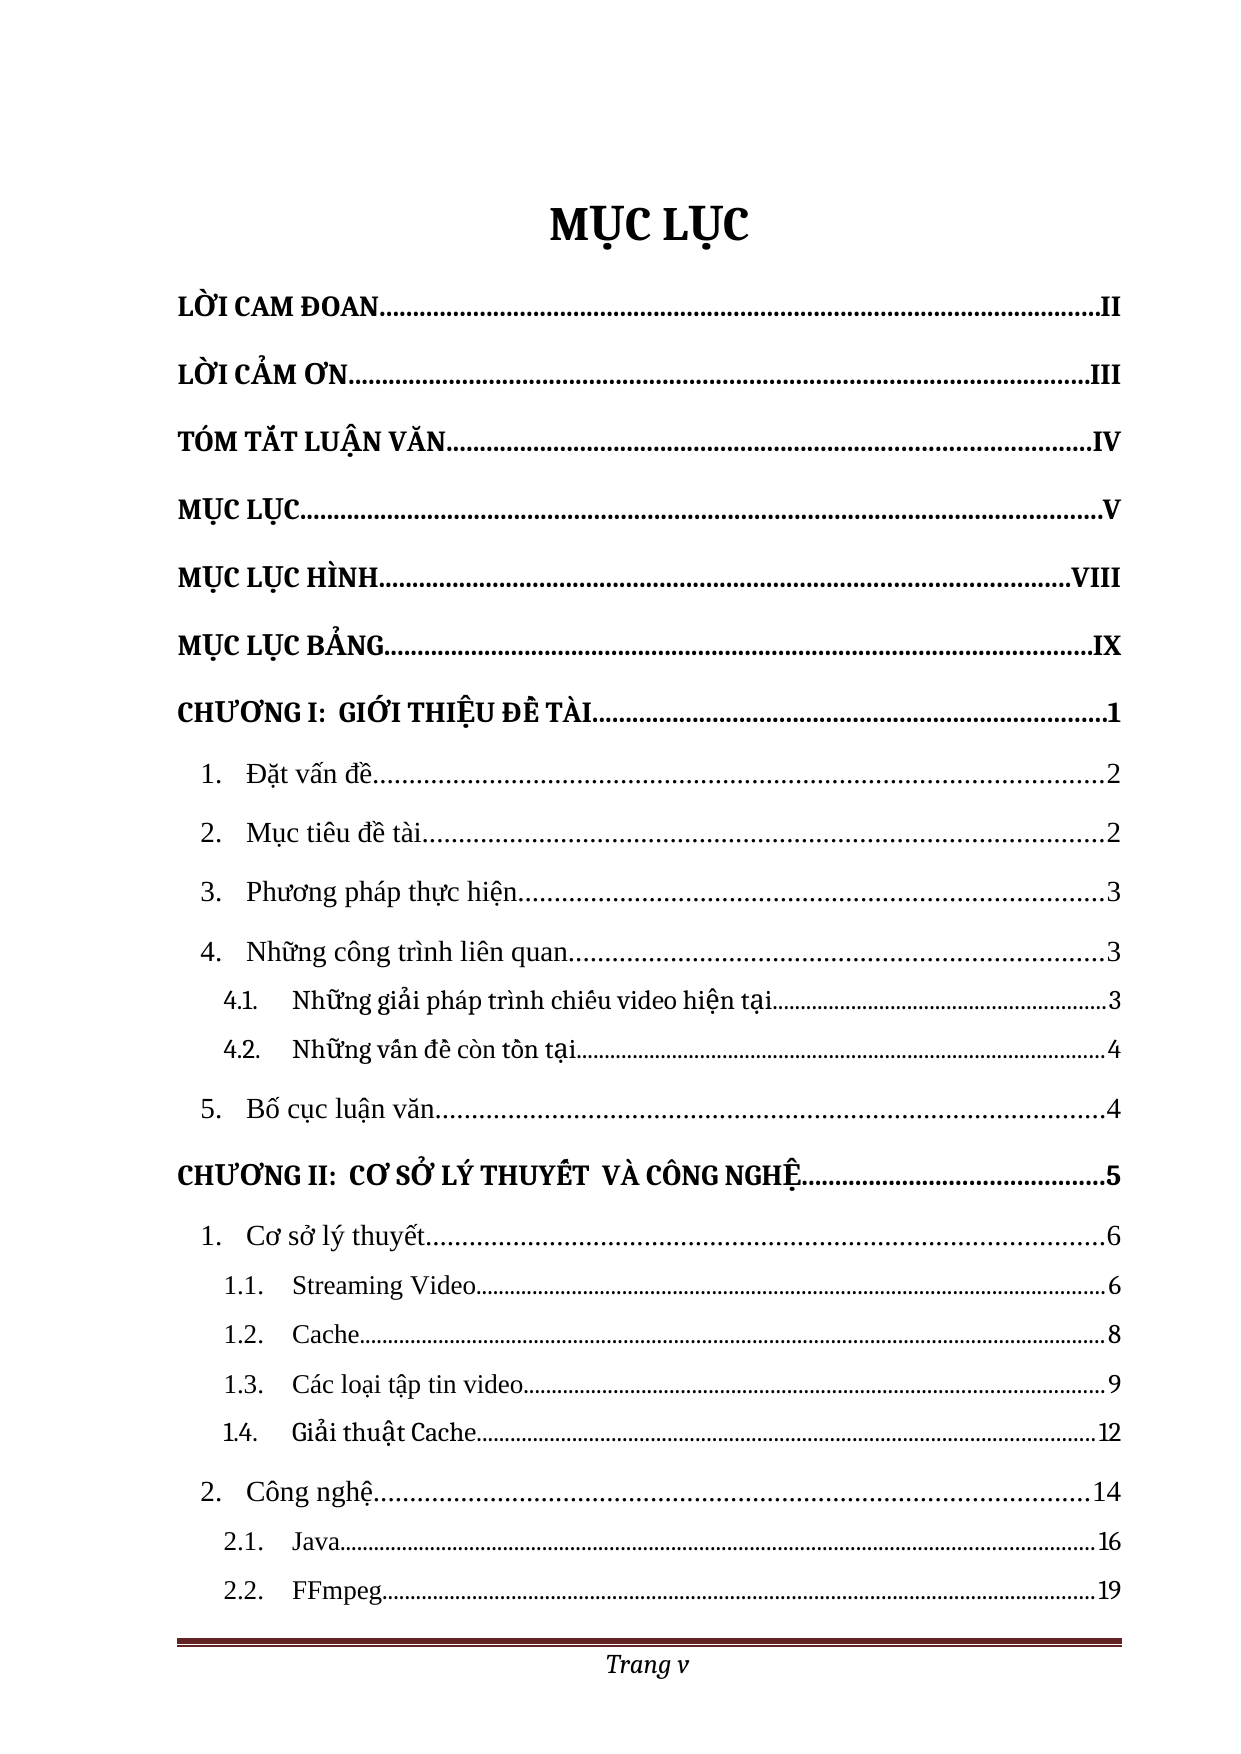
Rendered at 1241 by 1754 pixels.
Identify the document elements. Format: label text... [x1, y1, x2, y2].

text 1.1. Streaming Video 6 [223, 1269, 1122, 1301]
text 1. Đặt vấn đề 2 [200, 756, 1122, 789]
text CHƯƠNG I: GIỚI THIỆU ĐỀ TÀI 1 [177, 696, 1122, 730]
text 2. Mục tiêu đề tài 2 [200, 815, 1122, 849]
text 2. Công nghệ 14 [200, 1474, 1122, 1507]
text LỜI CAM ĐOAN ii [177, 290, 1122, 324]
text 1.2. Cache 8 [223, 1318, 1122, 1351]
text CHƯƠNG II: CƠ SỞ LÝ THUYẾT VÀ CÔNG NGHỆ 5 [177, 1159, 1122, 1192]
text 4.2. Những vấn đề còn tồn tại 4 [223, 1033, 1122, 1065]
text MỤC LỤC v [177, 493, 1122, 527]
subtitle MỤC LỤC [177, 198, 1122, 253]
text 1.3. Các loại tập tin video 9 [223, 1368, 1122, 1400]
text TÓM TẮT LUẬN VĂN iv [177, 426, 1122, 459]
text 5. Bố cục luận văn 4 [200, 1091, 1122, 1124]
text 1.4. Giải thuật Cache 12 [223, 1417, 1122, 1448]
text MỤC LỤC HÌNH viii [177, 561, 1122, 594]
text 2.1. Java 16 [223, 1525, 1122, 1557]
text 4.1. Những giải pháp trình chiếu video hiện tại 3 [223, 985, 1122, 1016]
text 4. Những công trình liên quan 3 [200, 934, 1122, 967]
text 3. Phương pháp thực hiện 3 [200, 874, 1122, 908]
text 1. Cơ sở lý thuyết 6 [200, 1218, 1122, 1252]
text LỜI CẢM ƠN iii [177, 358, 1122, 391]
text 2.2. FFmpeg 19 [223, 1574, 1122, 1606]
text MỤC LỤC BẢNG ix [177, 629, 1122, 662]
